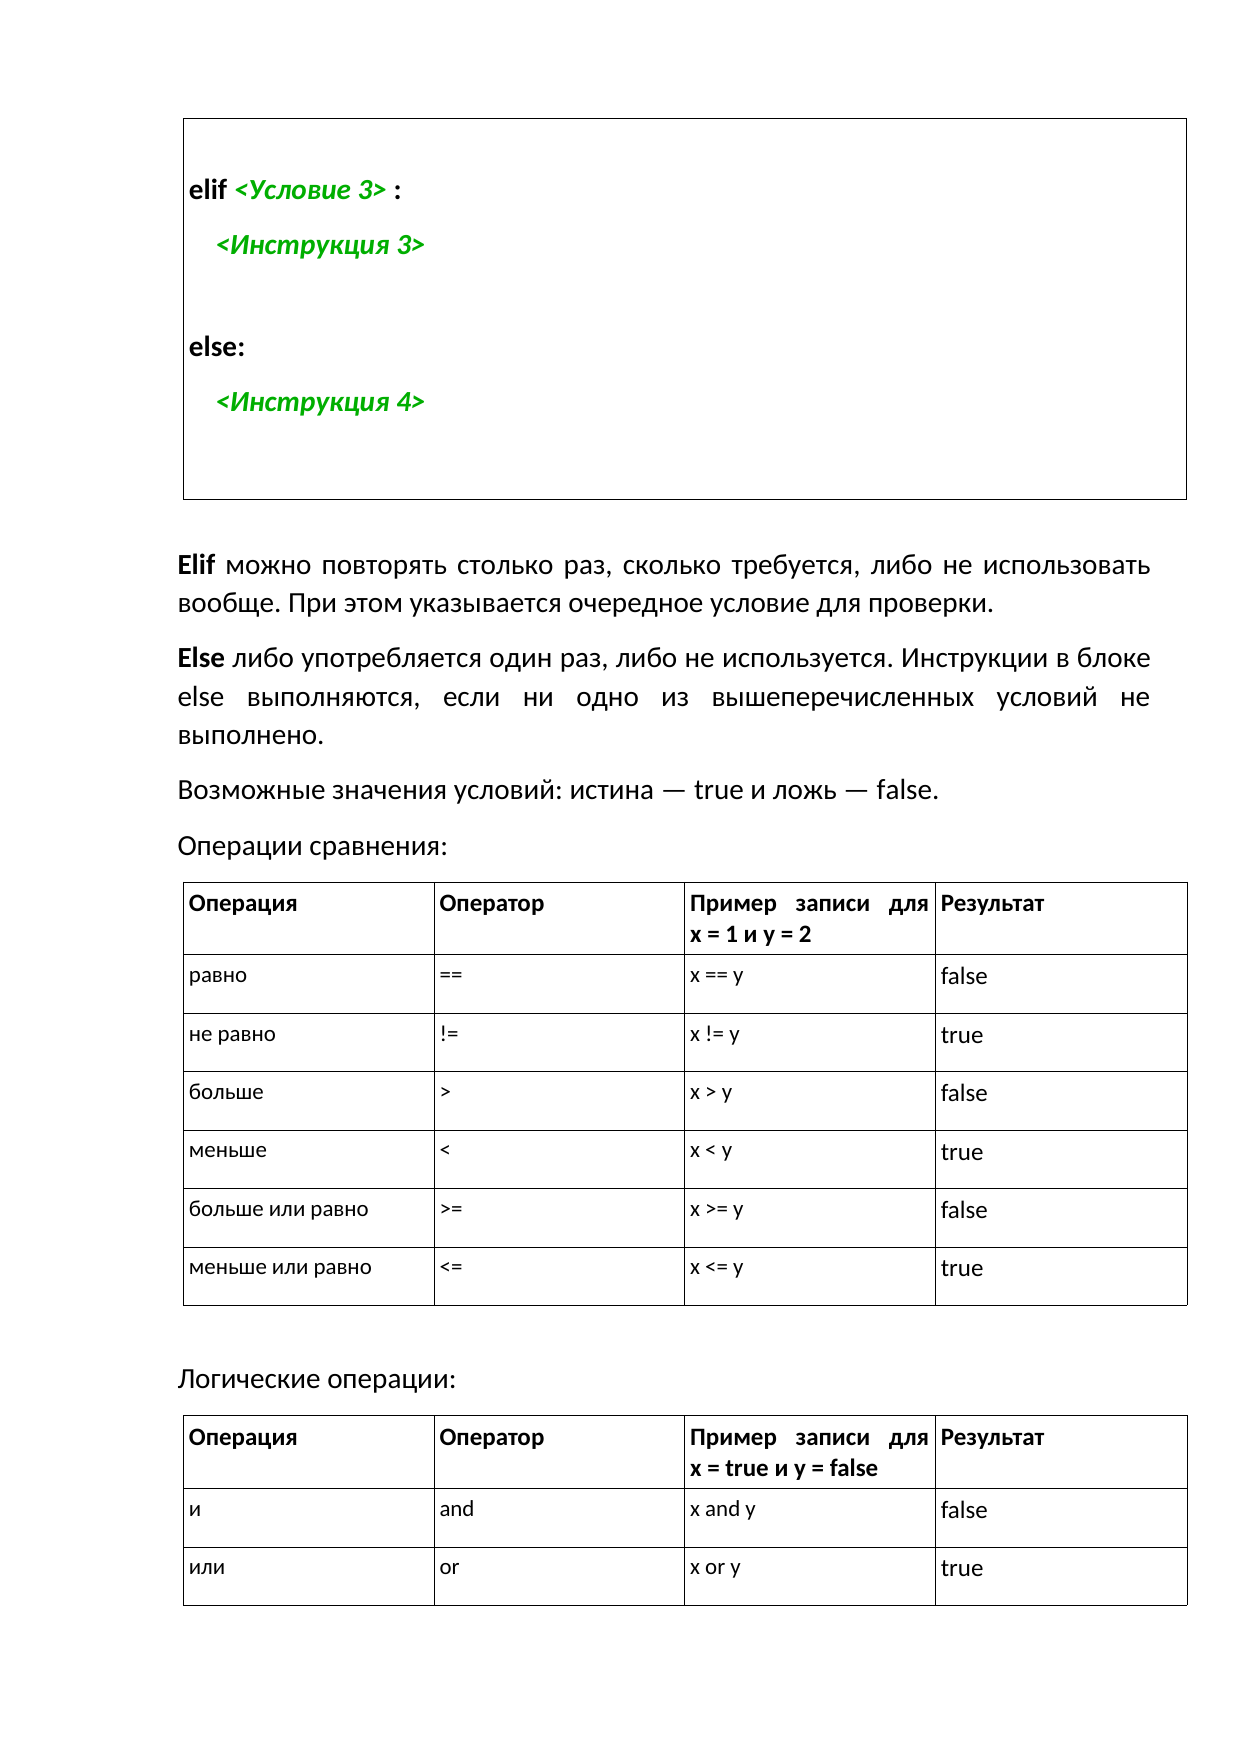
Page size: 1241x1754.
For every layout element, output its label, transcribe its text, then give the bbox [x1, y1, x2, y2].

table_header Операция [184, 883, 434, 954]
text Логические операции: [177, 1360, 1152, 1396]
table_cell true [936, 1248, 1187, 1305]
table_header Результат [936, 883, 1187, 954]
table_cell true [936, 1014, 1187, 1071]
text Elif можно повторять столько раз, сколько требуется, либо не использовать вообще. При этом указывается очередное условие для проверки. [177, 546, 1152, 620]
table_cell x == y [685, 955, 935, 1013]
table_cell меньше или равно [184, 1248, 434, 1305]
table_cell != [435, 1014, 684, 1071]
table_header Пример записи для x = 1 и y = 2 [685, 883, 935, 954]
table_cell больше [184, 1072, 434, 1130]
table_cell > [435, 1072, 684, 1130]
text Возможные значения условий: истина — true и ложь — false. [177, 771, 1152, 807]
table_cell x >= y [685, 1189, 935, 1247]
table_cell and [435, 1489, 684, 1547]
table_cell или [184, 1548, 434, 1605]
table_cell or [435, 1548, 684, 1605]
table_cell == [435, 955, 684, 1013]
table_header Пример записи для x = true и y = false [685, 1416, 935, 1488]
text Else либо употребляется один раз, либо не используется. Инструкции в блоке else выполняются, если ни одно из вышеперечисленных условий не выполнено. [177, 639, 1152, 752]
table_cell не равно [184, 1014, 434, 1071]
table_cell x < y [685, 1131, 935, 1188]
table_cell меньше [184, 1131, 434, 1188]
table_cell и [184, 1489, 434, 1547]
table_header Оператор [435, 1416, 684, 1488]
table_cell больше или равно [184, 1189, 434, 1247]
table_cell false [936, 1189, 1187, 1247]
table_cell false [936, 1489, 1187, 1547]
table_cell false [936, 955, 1187, 1013]
table_cell false [936, 1072, 1187, 1130]
table_cell x or y [685, 1548, 935, 1605]
table_cell true [936, 1131, 1187, 1188]
table_cell x != y [685, 1014, 935, 1071]
table_cell <= [435, 1248, 684, 1305]
table_cell true [936, 1548, 1187, 1605]
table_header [184, 119, 1186, 499]
table_header Операция [184, 1416, 434, 1488]
table_cell >= [435, 1189, 684, 1247]
table_cell x <= y [685, 1248, 935, 1305]
table_header Результат [936, 1416, 1187, 1488]
text Операции сравнения: [177, 827, 1152, 862]
table_header Оператор [435, 883, 684, 954]
table_cell x and y [685, 1489, 935, 1547]
table_cell x > y [685, 1072, 935, 1130]
table_cell < [435, 1131, 684, 1188]
table_cell равно [184, 955, 434, 1013]
